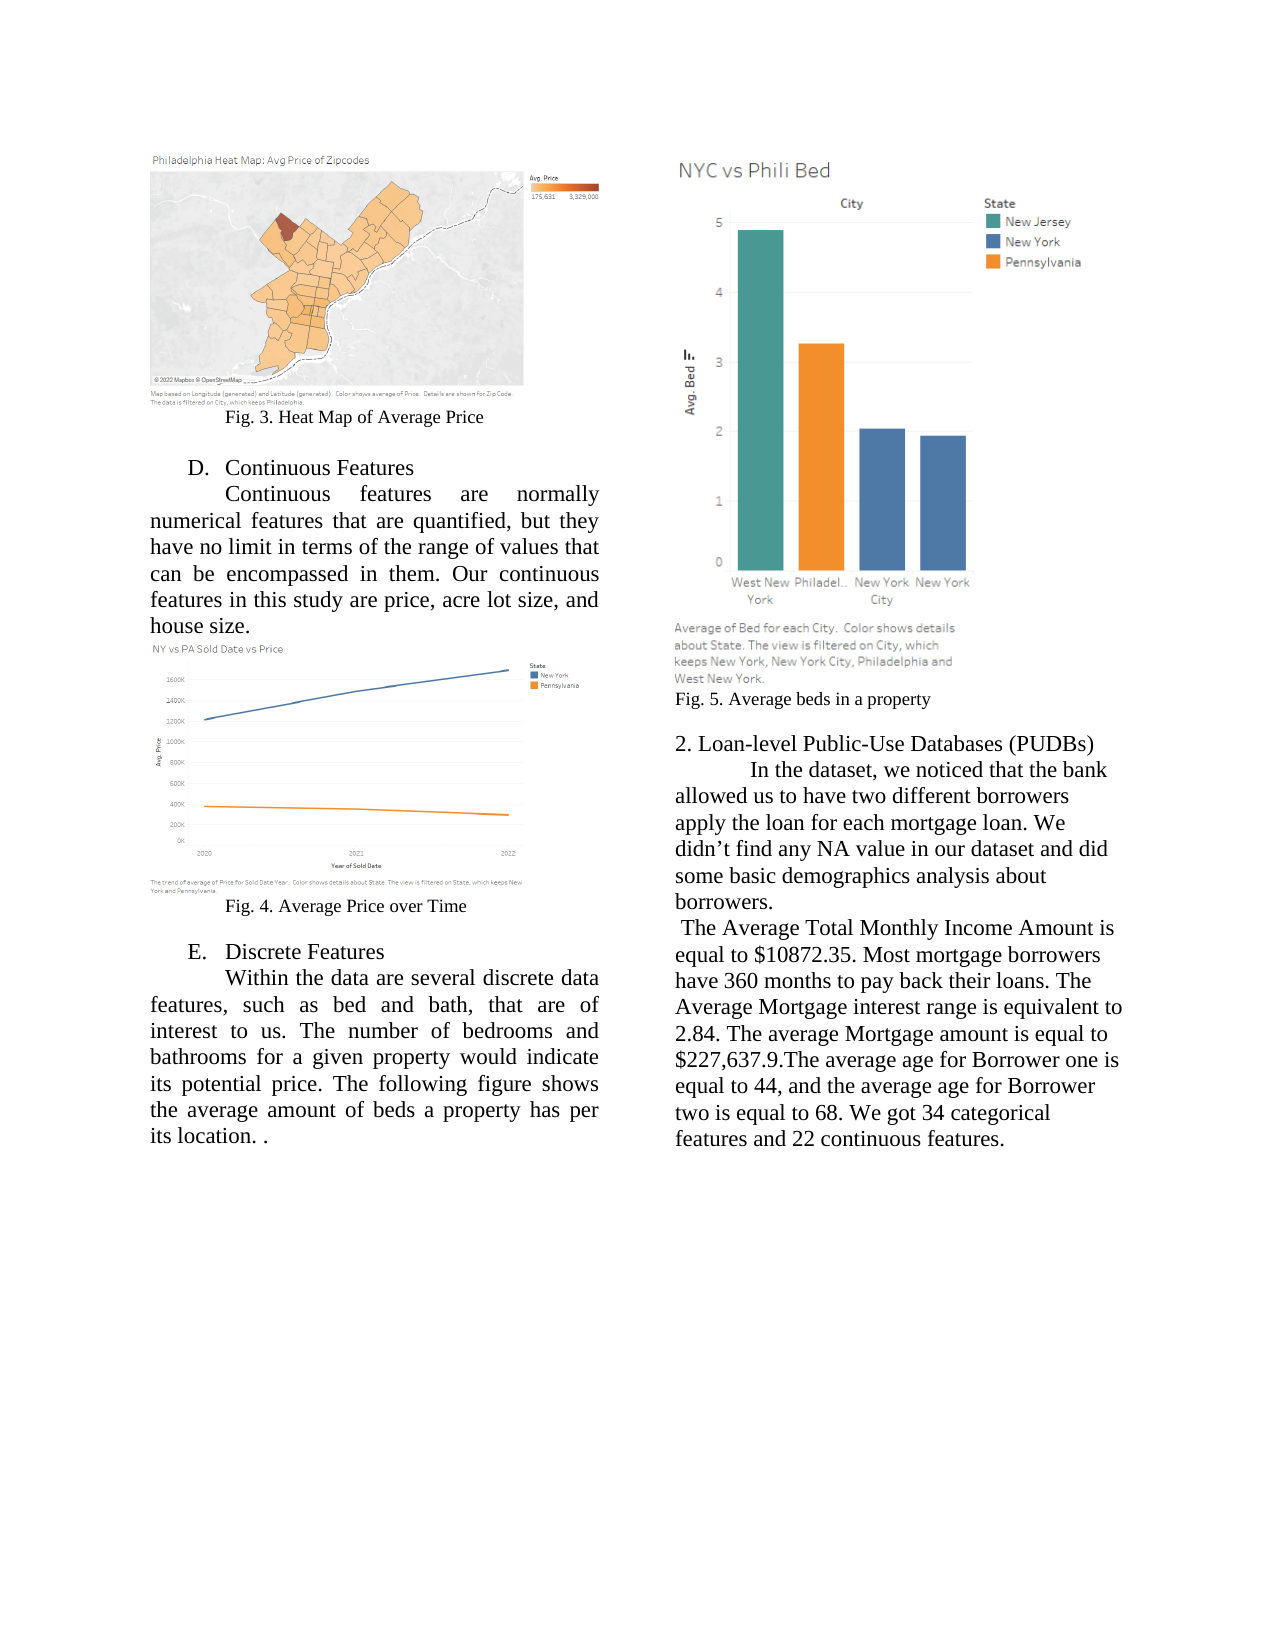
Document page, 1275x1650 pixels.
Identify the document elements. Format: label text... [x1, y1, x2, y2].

list Discrete Features [187, 938, 600, 964]
text The Average Total Monthly Income Amount is equal to $10872.35. Most mortgage borrowers have 360 months to pay back their loans. The Average Mortgage interest range is equivalent to 2.84. The average Mortgage amount is equal to $227,637.9.The average age for Borrower one is equal to 44, and the average age for Borrower two is equal to 68. We got 34 categorical features and 22 continuous features. [675, 914, 1125, 1152]
picture [150, 150, 600, 407]
text Within the data are several discrete data features, such as bed and bath, that are of interest to us. The number of bedrooms and bathrooms for a given property would indicate its potential price. The following figure shows the average amount of beds a property has per its location. . [150, 964, 600, 1149]
text 2. Loan-level Public-Use Databases (PUDBs) [675, 730, 1125, 756]
text Fig. 4. Average Price over Time [150, 895, 600, 916]
list Continuous Features [187, 454, 600, 481]
text Continuous features are normally numerical features that are quantified, but they have no limit in terms of the range of values that can be encompassed in them. Our continuous features in this study are price, acre lot size, and house size. [150, 481, 600, 638]
text In the dataset, we noticed that the bank allowed us to have two different borrowers apply the loan for each mortgage loan. We didn’t find any NA value in our dataset and did some basic demographics analysis about borrowers. [675, 756, 1125, 914]
picture [150, 638, 600, 895]
text Fig. 5. Average beds in a property [675, 688, 1125, 709]
text Fig. 3. Heat Map of Average Price [150, 407, 600, 428]
picture [675, 150, 1125, 688]
